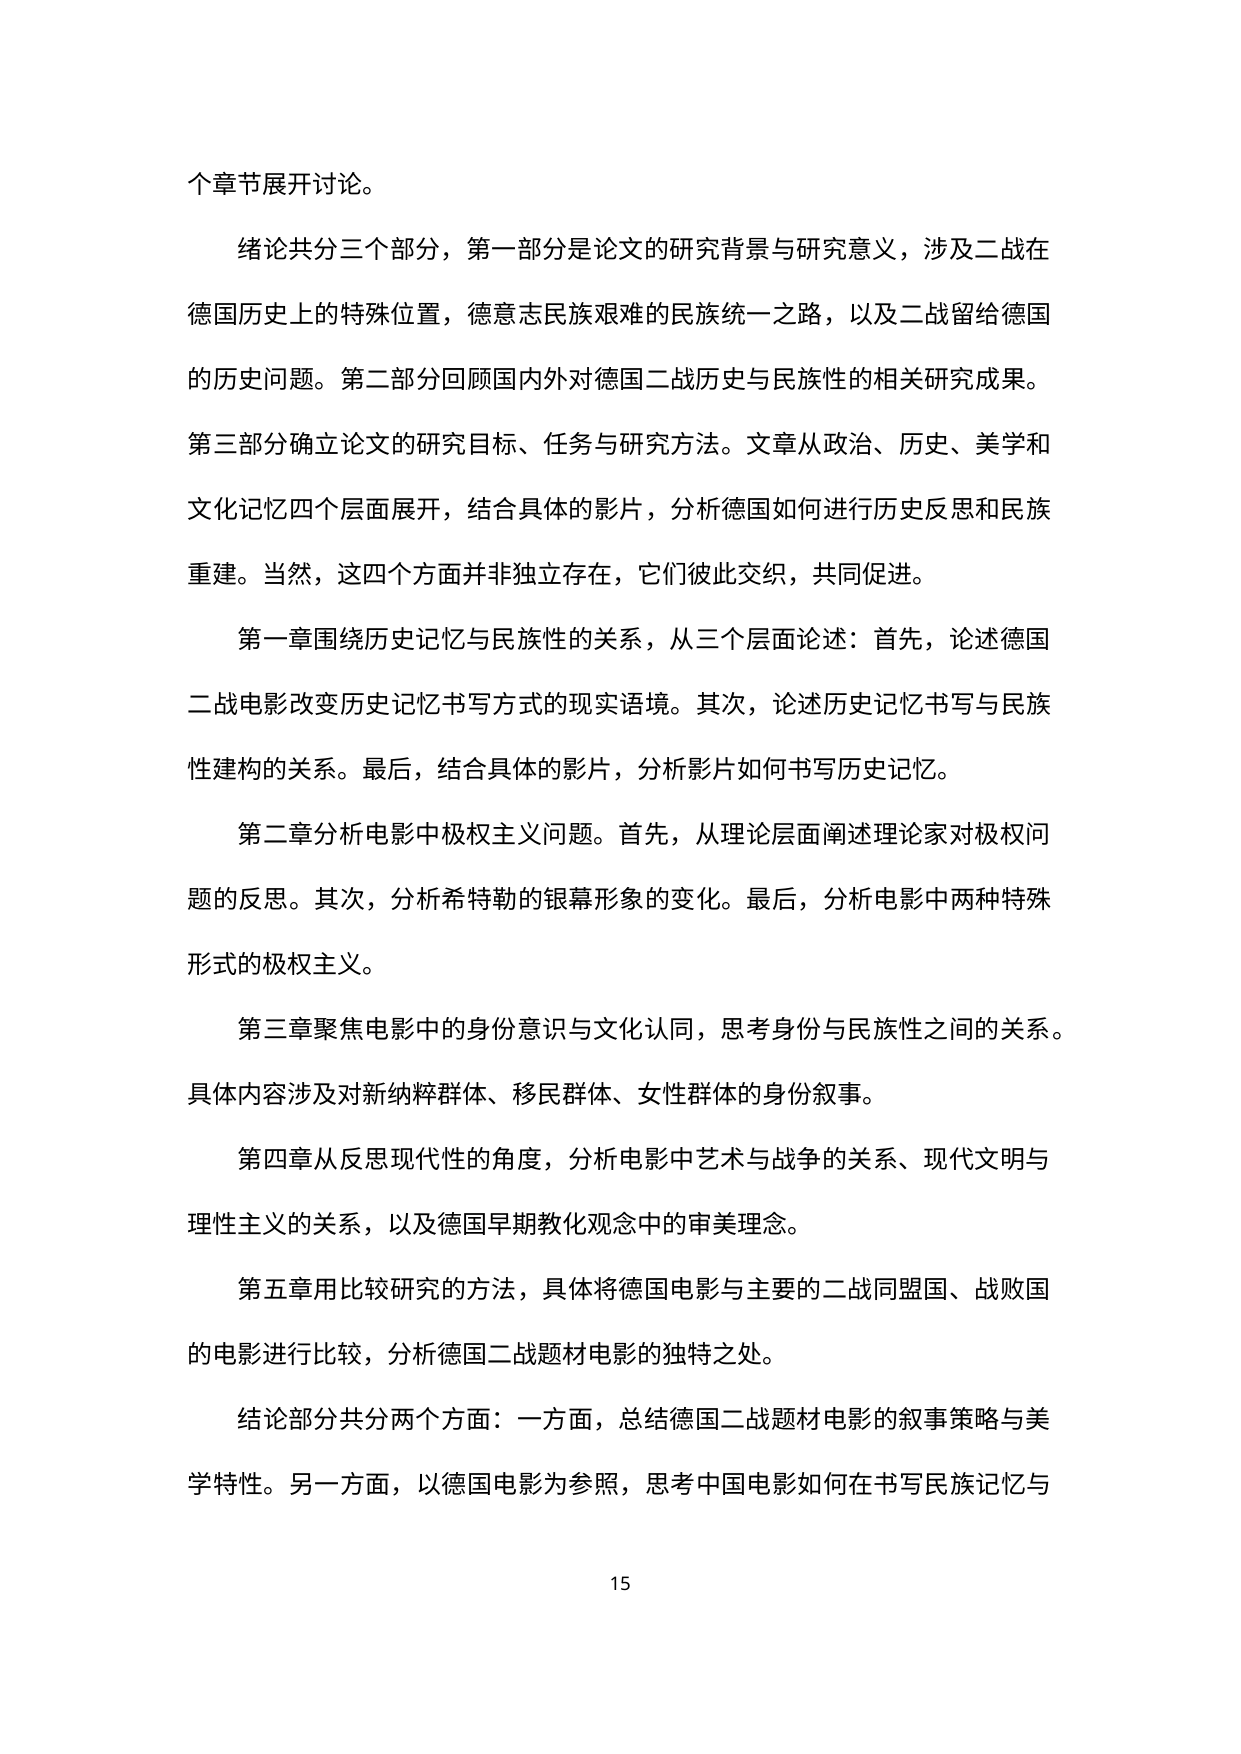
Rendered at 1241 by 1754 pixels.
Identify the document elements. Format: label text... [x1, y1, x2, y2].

text 第一章围绕历史记忆与民族性的关系，从三个层面论述：首先，论述德国二战电影改变历史记忆书写方式的现实语境。其次，论述历史记忆书写与民族性建构的关系。最后，结合具体的影片，分析影片如何书写历史记忆。 [187, 605, 1053, 800]
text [187, 1385, 1053, 1515]
text 绪论共分三个部分，第一部分是论文的研究背景与研究意义，涉及二战在德国历史上的特殊位置，德意志民族艰难的民族统一之路，以及二战留给德国的历史问题。第二部分回顾国内外对德国二战历史与民族性的相关研究成果。第三部分确立论文的研究目标、任务与研究方法。文章从政治、历史、美学和文化记忆四个层面展开，结合具体的影片，分析德国如何进行历史反思和民族重建。当然，这四个方面并非独立存在，它们彼此交织，共同促进。 [187, 215, 1053, 605]
text 第四章从反思现代性的角度，分析电影中艺术与战争的关系、现代文明与理性主义的关系，以及德国早期教化观念中的审美理念。 [187, 1125, 1053, 1255]
text 第三章聚焦电影中的身份意识与文化认同，思考身份与民族性之间的关系。具体内容涉及对新纳粹群体、移民群体、女性群体的身份叙事。 [187, 995, 1053, 1125]
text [187, 150, 1053, 215]
text 第二章分析电影中极权主义问题。首先，从理论层面阐述理论家对极权问题的反思。其次，分析希特勒的银幕形象的变化。最后，分析电影中两种特殊形式的极权主义。 [187, 800, 1053, 995]
text 第五章用比较研究的方法，具体将德国电影与主要的二战同盟国、战败国的电影进行比较，分析德国二战题材电影的独特之处。 [187, 1255, 1053, 1385]
